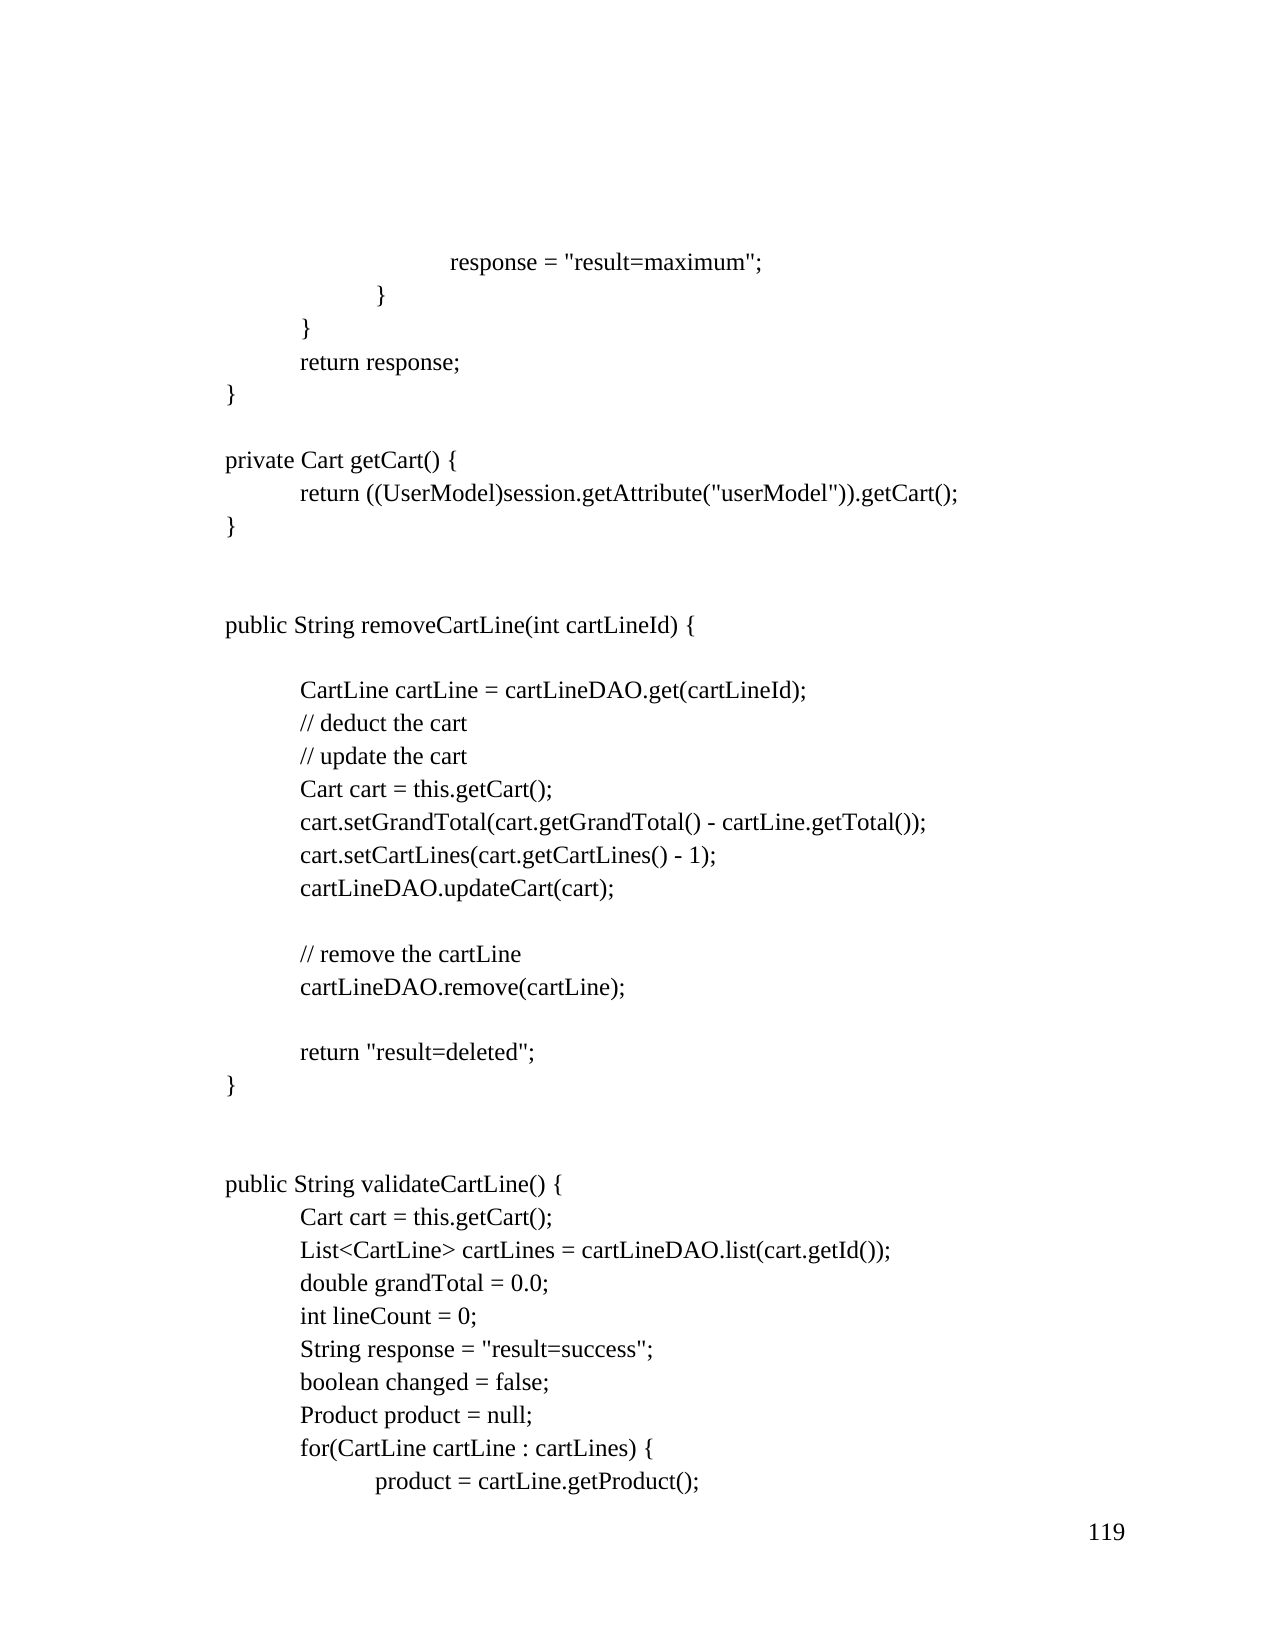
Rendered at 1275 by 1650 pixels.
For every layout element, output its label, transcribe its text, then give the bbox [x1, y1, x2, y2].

text // remove the cartLine [150, 939, 1125, 967]
text // update the cart [150, 741, 1125, 770]
text for(CartLine cartLine : cartLines) { [150, 1433, 1125, 1462]
text CartLine cartLine = cartLineDAO.get(cartLineId); [150, 675, 1125, 704]
text return "result=deleted"; [150, 1037, 1125, 1066]
text Product product = null; [150, 1400, 1125, 1429]
text int lineCount = 0; [150, 1301, 1125, 1330]
text private Cart getCart() { [150, 445, 1125, 474]
text Cart cart = this.getCart(); [150, 1202, 1125, 1231]
text boolean changed = false; [150, 1367, 1125, 1396]
text public String validateCartLine() { [150, 1169, 1125, 1198]
text Cart cart = this.getCart(); [150, 774, 1125, 803]
text response = "result=maximum"; [150, 247, 1125, 276]
text } [150, 511, 1125, 540]
text cartLineDAO.updateCart(cart); [150, 873, 1125, 902]
text // deduct the cart [150, 708, 1125, 737]
text product = cartLine.getProduct(); [150, 1466, 1125, 1495]
text } [150, 281, 1125, 309]
text } [150, 313, 1125, 342]
text double grandTotal = 0.0; [150, 1268, 1125, 1297]
text public String removeCartLine(int cartLineId) { [150, 610, 1125, 639]
text List<CartLine> cartLines = cartLineDAO.list(cart.getId()); [150, 1235, 1125, 1264]
text cart.setGrandTotal(cart.getGrandTotal() - cartLine.getTotal()); [150, 807, 1125, 836]
text } [150, 379, 1125, 408]
text cartLineDAO.remove(cartLine); [150, 972, 1125, 1001]
text String response = "result=success"; [150, 1334, 1125, 1363]
text } [150, 1070, 1125, 1099]
text cart.setCartLines(cart.getCartLines() - 1); [150, 840, 1125, 869]
text return ((UserModel)session.getAttribute("userModel")).getCart(); [150, 478, 1125, 507]
text return response; [150, 347, 1125, 375]
